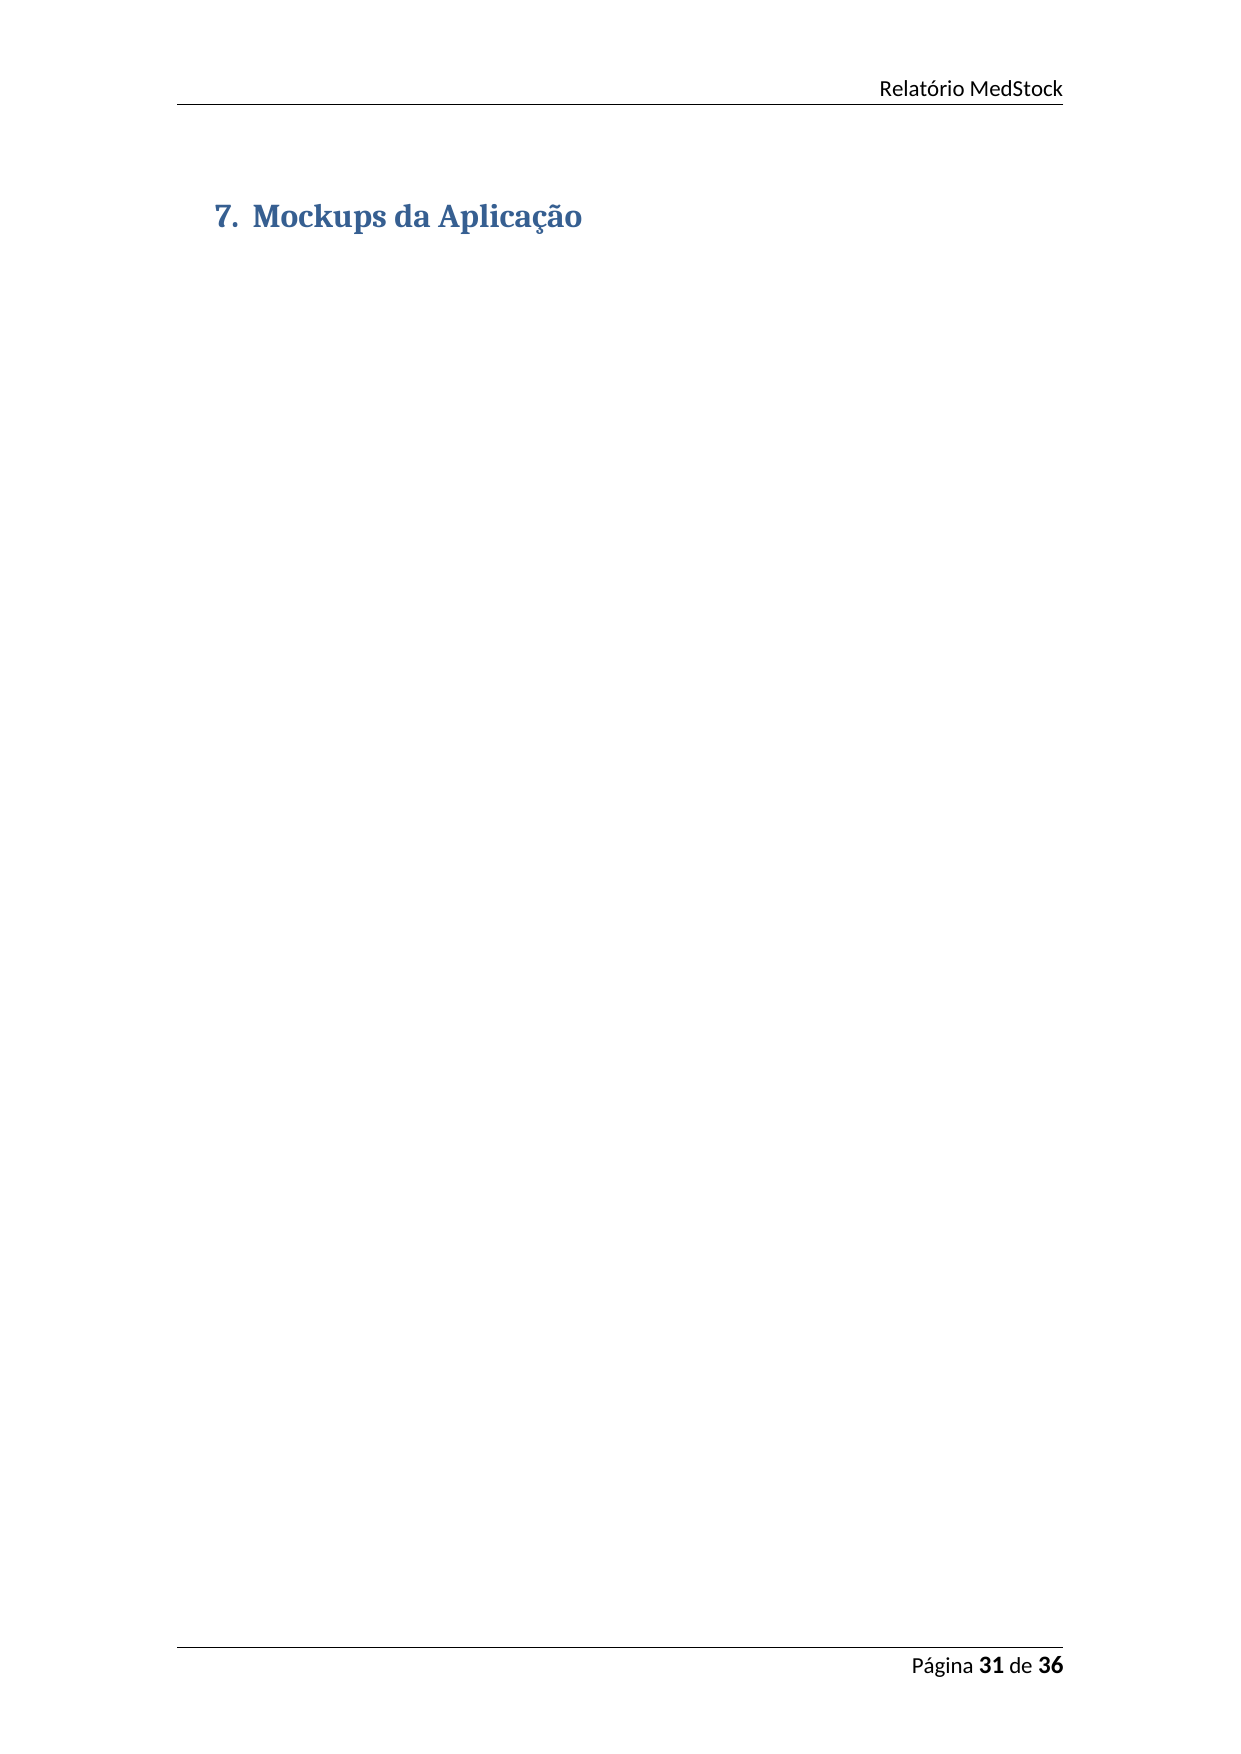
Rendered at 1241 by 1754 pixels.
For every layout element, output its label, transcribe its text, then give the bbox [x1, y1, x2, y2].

subtitle Mockups da Aplicação [215, 198, 1063, 236]
